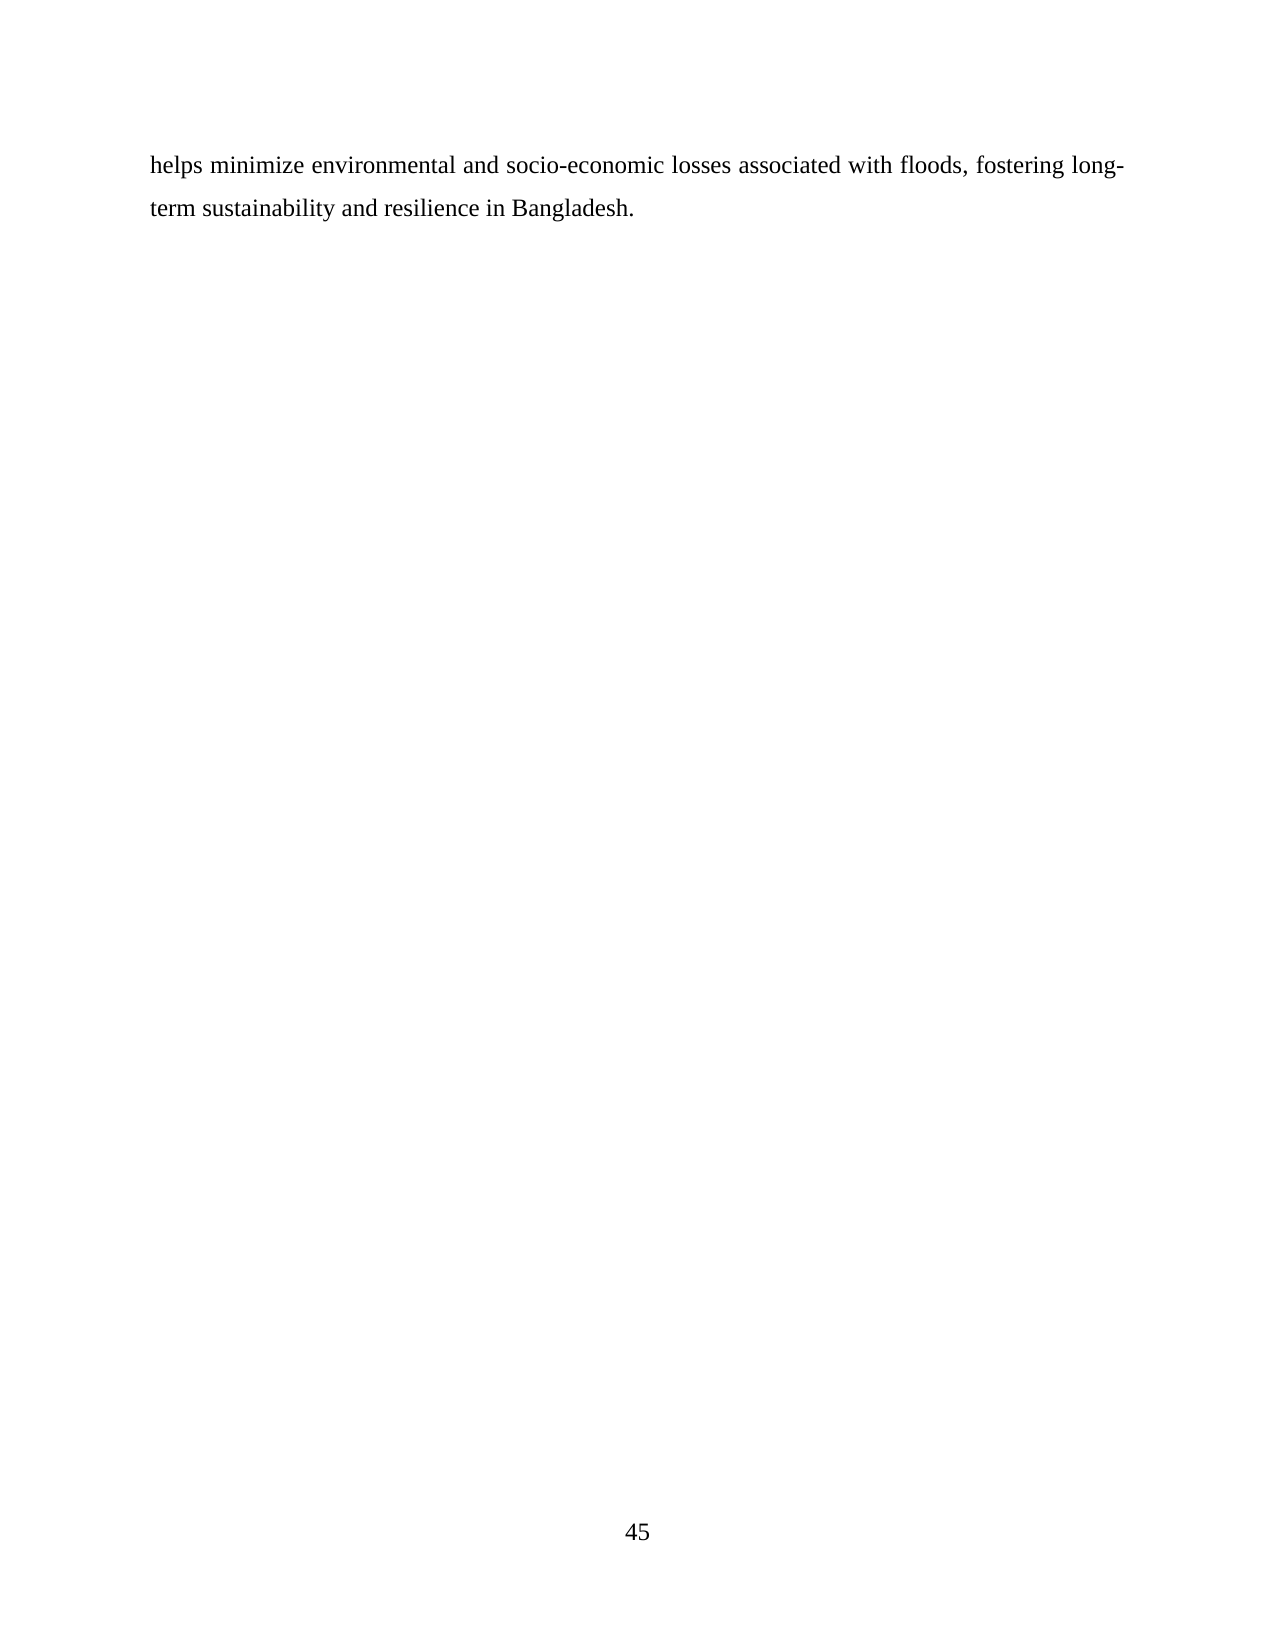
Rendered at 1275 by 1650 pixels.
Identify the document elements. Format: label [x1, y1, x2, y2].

text [150, 150, 1125, 222]
